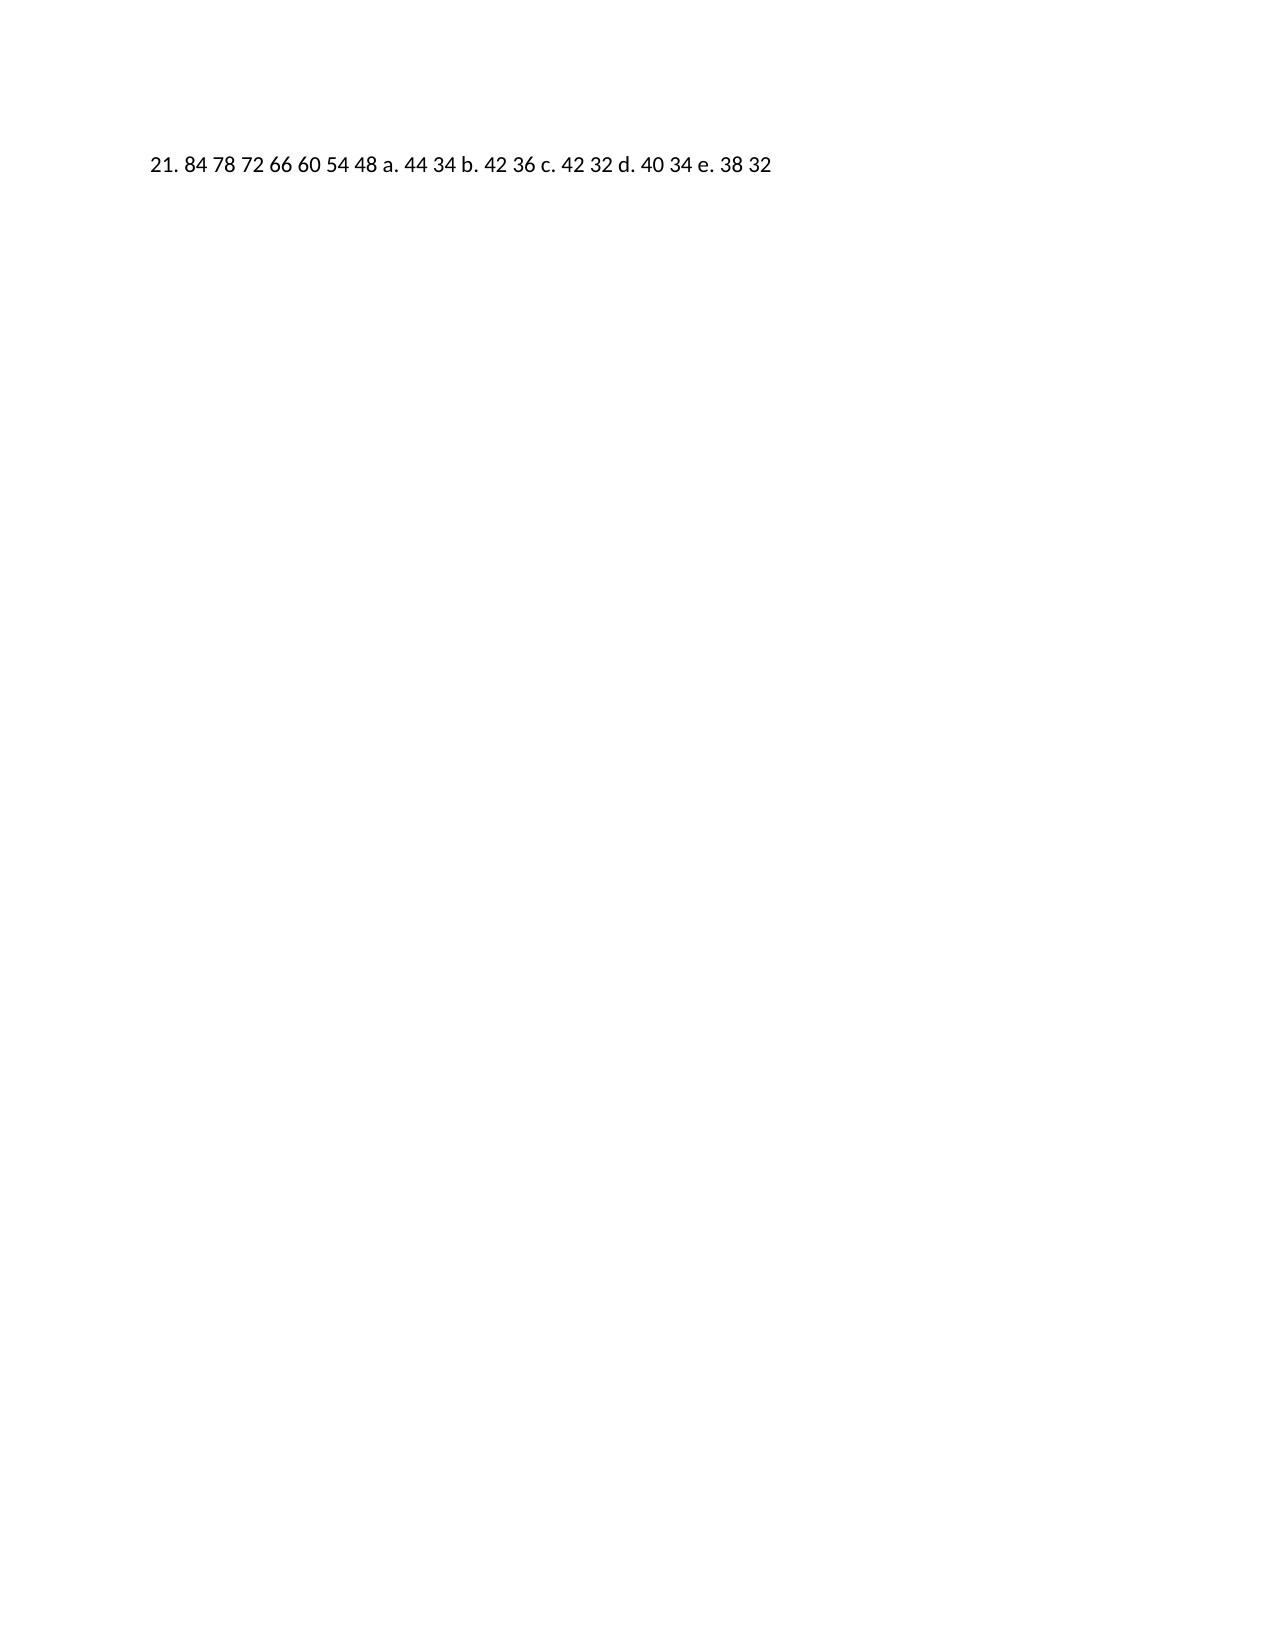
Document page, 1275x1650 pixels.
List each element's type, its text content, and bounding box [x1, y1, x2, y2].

text 21. 84 78 72 66 60 54 48 a. 44 34 b. 42 36 c. 42 32 d. 40 34 e. 38 32 [150, 150, 1125, 178]
